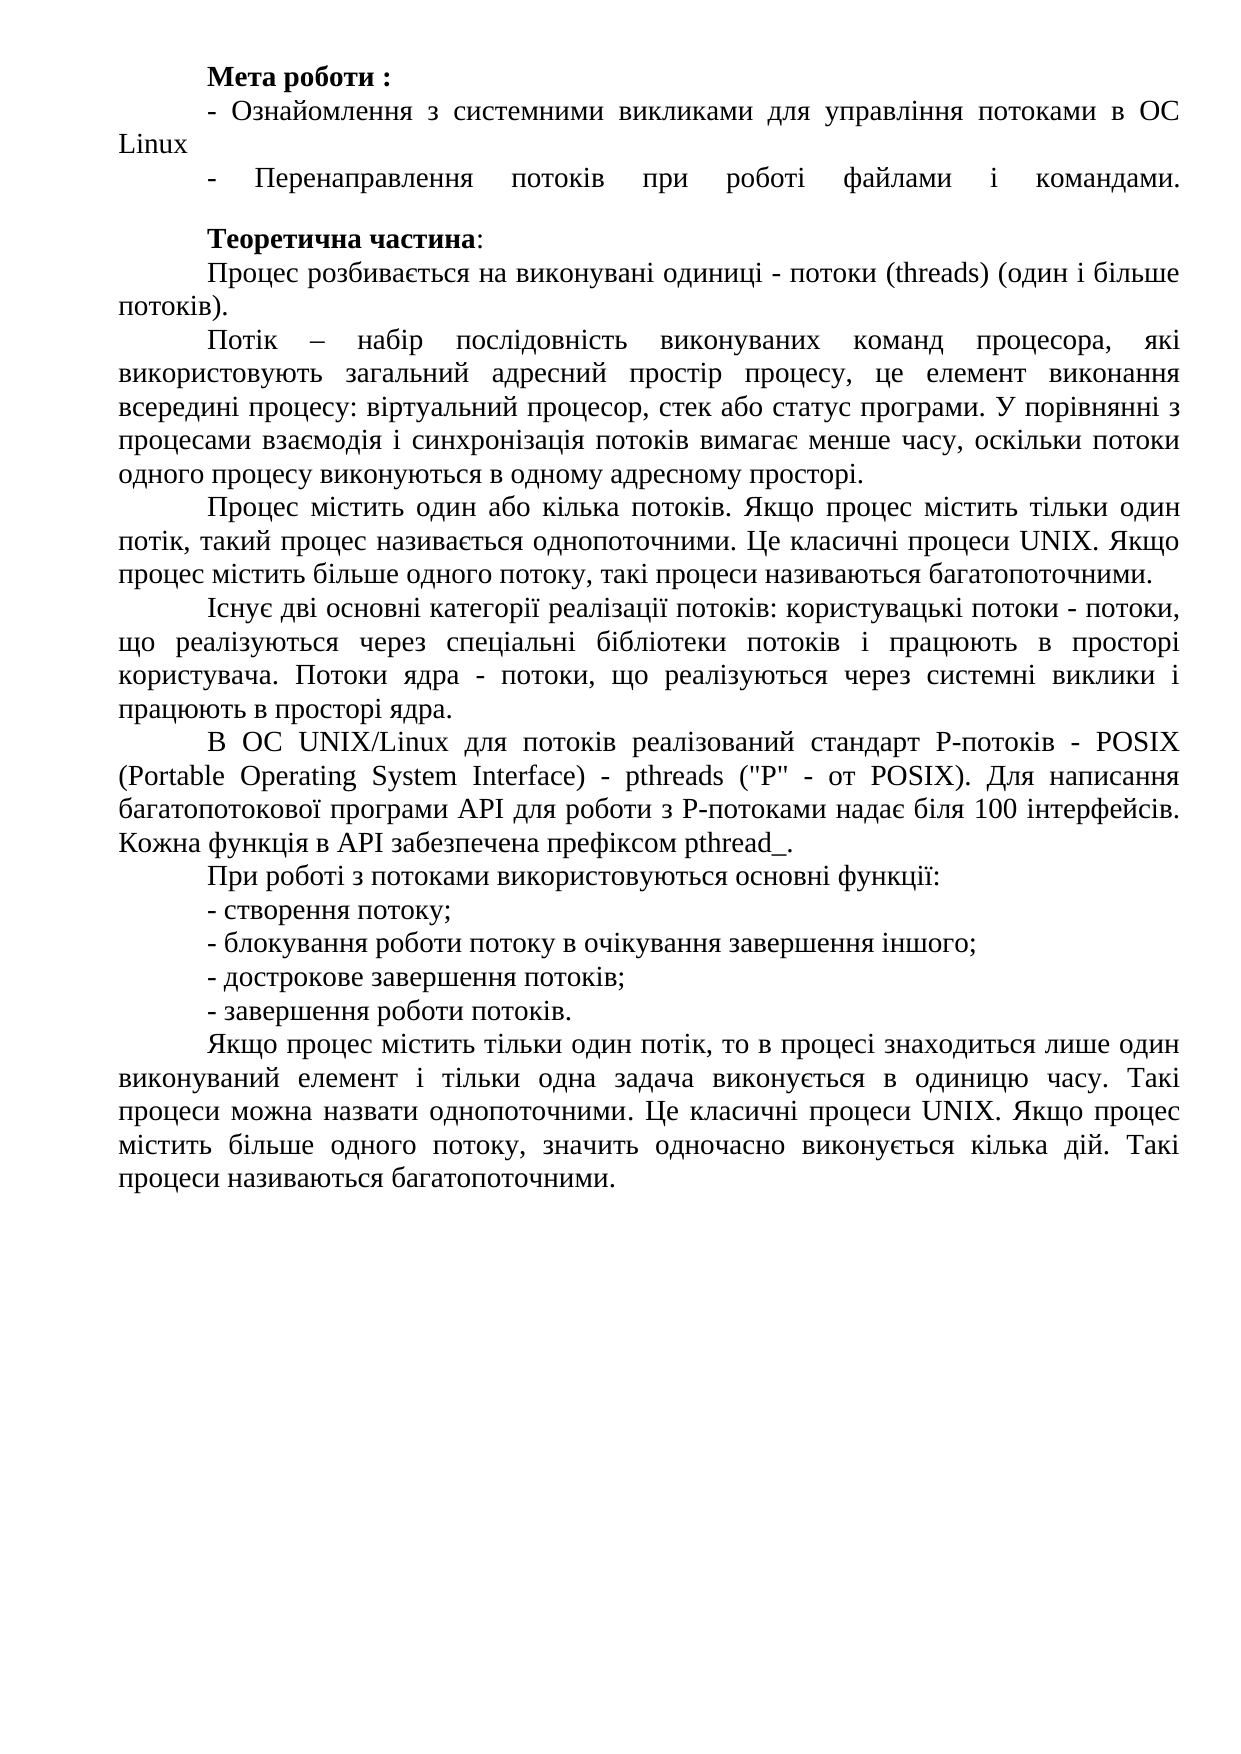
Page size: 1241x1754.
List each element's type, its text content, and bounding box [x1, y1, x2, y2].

text - дострокове завершення потоків; [118, 959, 1181, 993]
text В ОС UNIX/Linux для потоків реалізований стандарт Р-потоків - POSIX (Portable Operating System Interface) - pthreads ("P" - от POSIX). Для написання багатопотокової програми API для роботи з Р-потоками надає біля 100 інтерфейсів. Кожна функція в API забезпечена префіксом pthread_. [118, 724, 1181, 858]
text - завершення роботи потоків. [118, 993, 1181, 1026]
text Теоретична частина: [118, 221, 1181, 255]
text Якщо процес містить тільки один потік, то в процесі знаходиться лише один виконуваний елемент і тільки одна задача виконується в одиницю часу. Такі процеси можна назвати однопоточними. Це класичні процеси UNIX. Якщо процес містить більше одного потоку, значить одночасно виконується кілька дій. Такі процеси називаються багатопоточними. [118, 1026, 1181, 1194]
text - створення потоку; [118, 892, 1181, 926]
text - Перенаправлення потоків при роботі файлами і командами. [118, 160, 1181, 221]
text Процес розбивається на виконувані одиниці - потоки (threads) (один і більше потоків). [118, 255, 1181, 322]
text - Ознайомлення з системними викликами для управління потоками в ОС Linux [118, 93, 1181, 160]
text Існує дві основні категорії реалізації потоків: користувацькі потоки - потоки, що реалізуються через спеціальні бібліотеки потоків і працюють в просторі користувача. Потоки ядра - потоки, що реалізуються через системні виклики і працюють в просторі ядра. [118, 590, 1181, 724]
text Потік – набір послідовність виконуваних команд процесора, які використовують загальний адресний простір процесу, це елемент виконання всередині процесу: віртуальний процесор, стек або статус програми. У порівнянні з процесами взаємодія і синхронізація потоків вимагає менше часу, оскільки потоки одного процесу виконуються в одному адресному просторі. [118, 322, 1181, 489]
text Процес містить один або кілька потоків. Якщо процес містить тільки один потік, такий процес називається однопоточними. Це класичні процеси UNIX. Якщо процес містить більше одного потоку, такі процеси називаються багатопоточними. [118, 489, 1181, 590]
text При роботі з потоками використовуються основні функції: [118, 858, 1181, 892]
text - блокування роботи потоку в очікування завершення іншого; [118, 926, 1181, 959]
text Мета роботи : [118, 59, 1181, 93]
